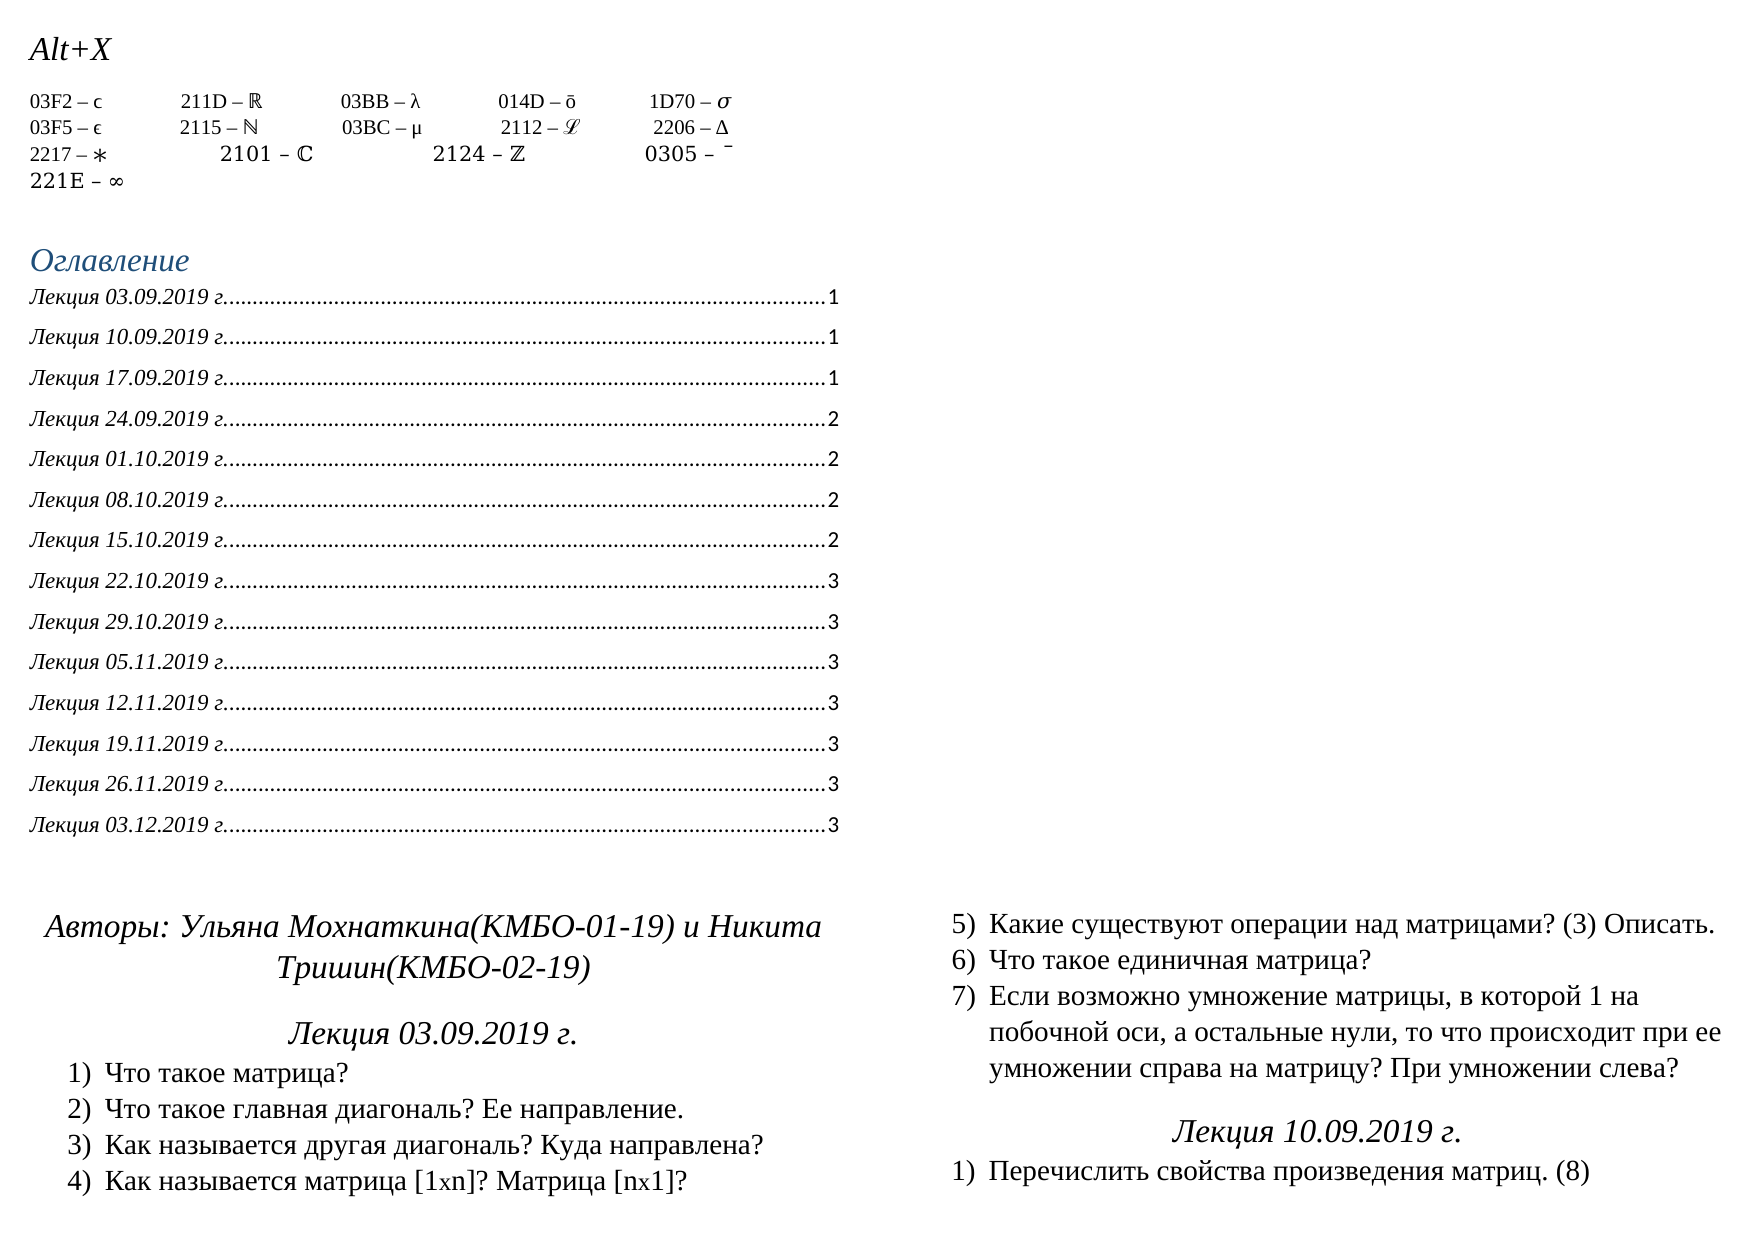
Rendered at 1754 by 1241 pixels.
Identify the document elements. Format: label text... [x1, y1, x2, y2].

list Какие существуют операции над матрицами? (3) Описать. [951, 906, 1724, 939]
list Перечислить свойства произведения матриц. (8) [951, 1153, 1724, 1186]
text 2217 – ∗ 2101 – ℂ 2124 – ℤ 0305 – ̅ 221E – ∞ [29, 141, 840, 193]
subtitle Лекция 10.09.2019 г. [914, 1112, 1724, 1150]
list Что такое главная диагональ? Ее направление. [67, 1091, 840, 1124]
list Как называется другая диагональ? Куда направлена? [67, 1127, 840, 1161]
text 03F5 – ϵ 2115 – ℕ 03BC – μ 2112 – ℒ 2206 – ∆ [29, 115, 840, 139]
subtitle Лекция 03.09.2019 г. [29, 1013, 840, 1052]
text Alt+X [29, 29, 840, 68]
list Если возможно умножение матрицы, в которой 1 на побочной оси, а остальные нули, то что происходит при ее умножении справа на матрицу? При умножении слева? [951, 978, 1724, 1084]
list Что такое матрица? [67, 1055, 840, 1088]
list Что такое единичная матрица? [951, 942, 1724, 976]
list Как называется матрица [1xn]? Матрица [nx1]? [67, 1163, 840, 1197]
subtitle Авторы: Ульяна Мохнаткина(КМБО-01-19) и Никита Тришин(КМБО-02-19) [29, 906, 840, 986]
text 03F2 – ϲ 211D – ℝ 03BB – λ 014D – ō 1D70 – 𝜎 [29, 88, 840, 113]
